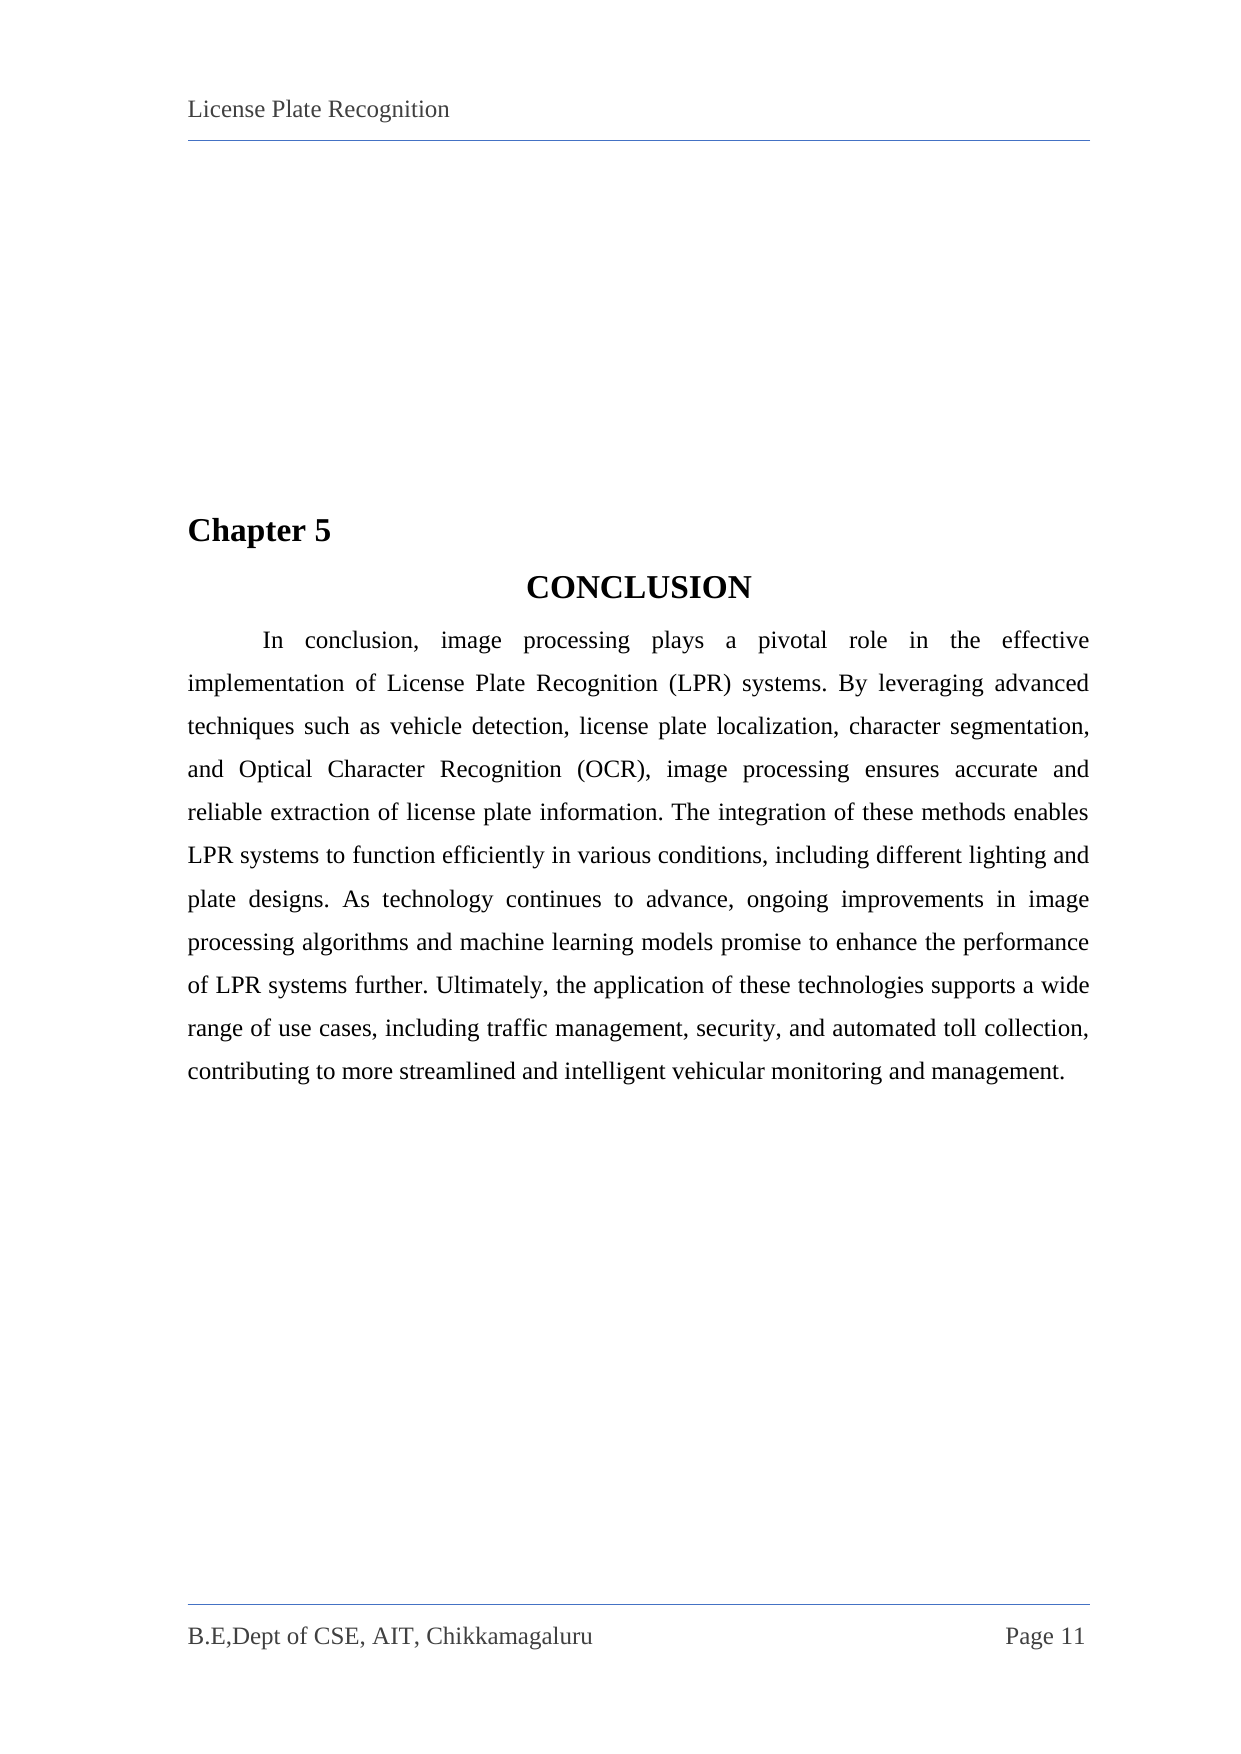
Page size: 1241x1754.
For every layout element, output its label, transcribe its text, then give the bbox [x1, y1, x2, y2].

text In conclusion, image processing plays a pivotal role in the effective implementation of License Plate Recognition (LPR) systems. By leveraging advanced techniques such as vehicle detection, license plate localization, character segmentation, and Optical Character Recognition (OCR), image processing ensures accurate and reliable extraction of license plate information. The integration of these methods enables LPR systems to function efficiently in various conditions, including different lighting and plate designs. As technology continues to advance, ongoing improvements in image processing algorithms and machine learning models promise to enhance the performance of LPR systems further. Ultimately, the application of these technologies supports a wide range of use cases, including traffic management, security, and automated toll collection, contributing to more streamlined and intelligent vehicular monitoring and management. [187, 625, 1090, 1085]
text CONCLUSION [187, 567, 1090, 606]
text Chapter 5 [187, 510, 1090, 548]
